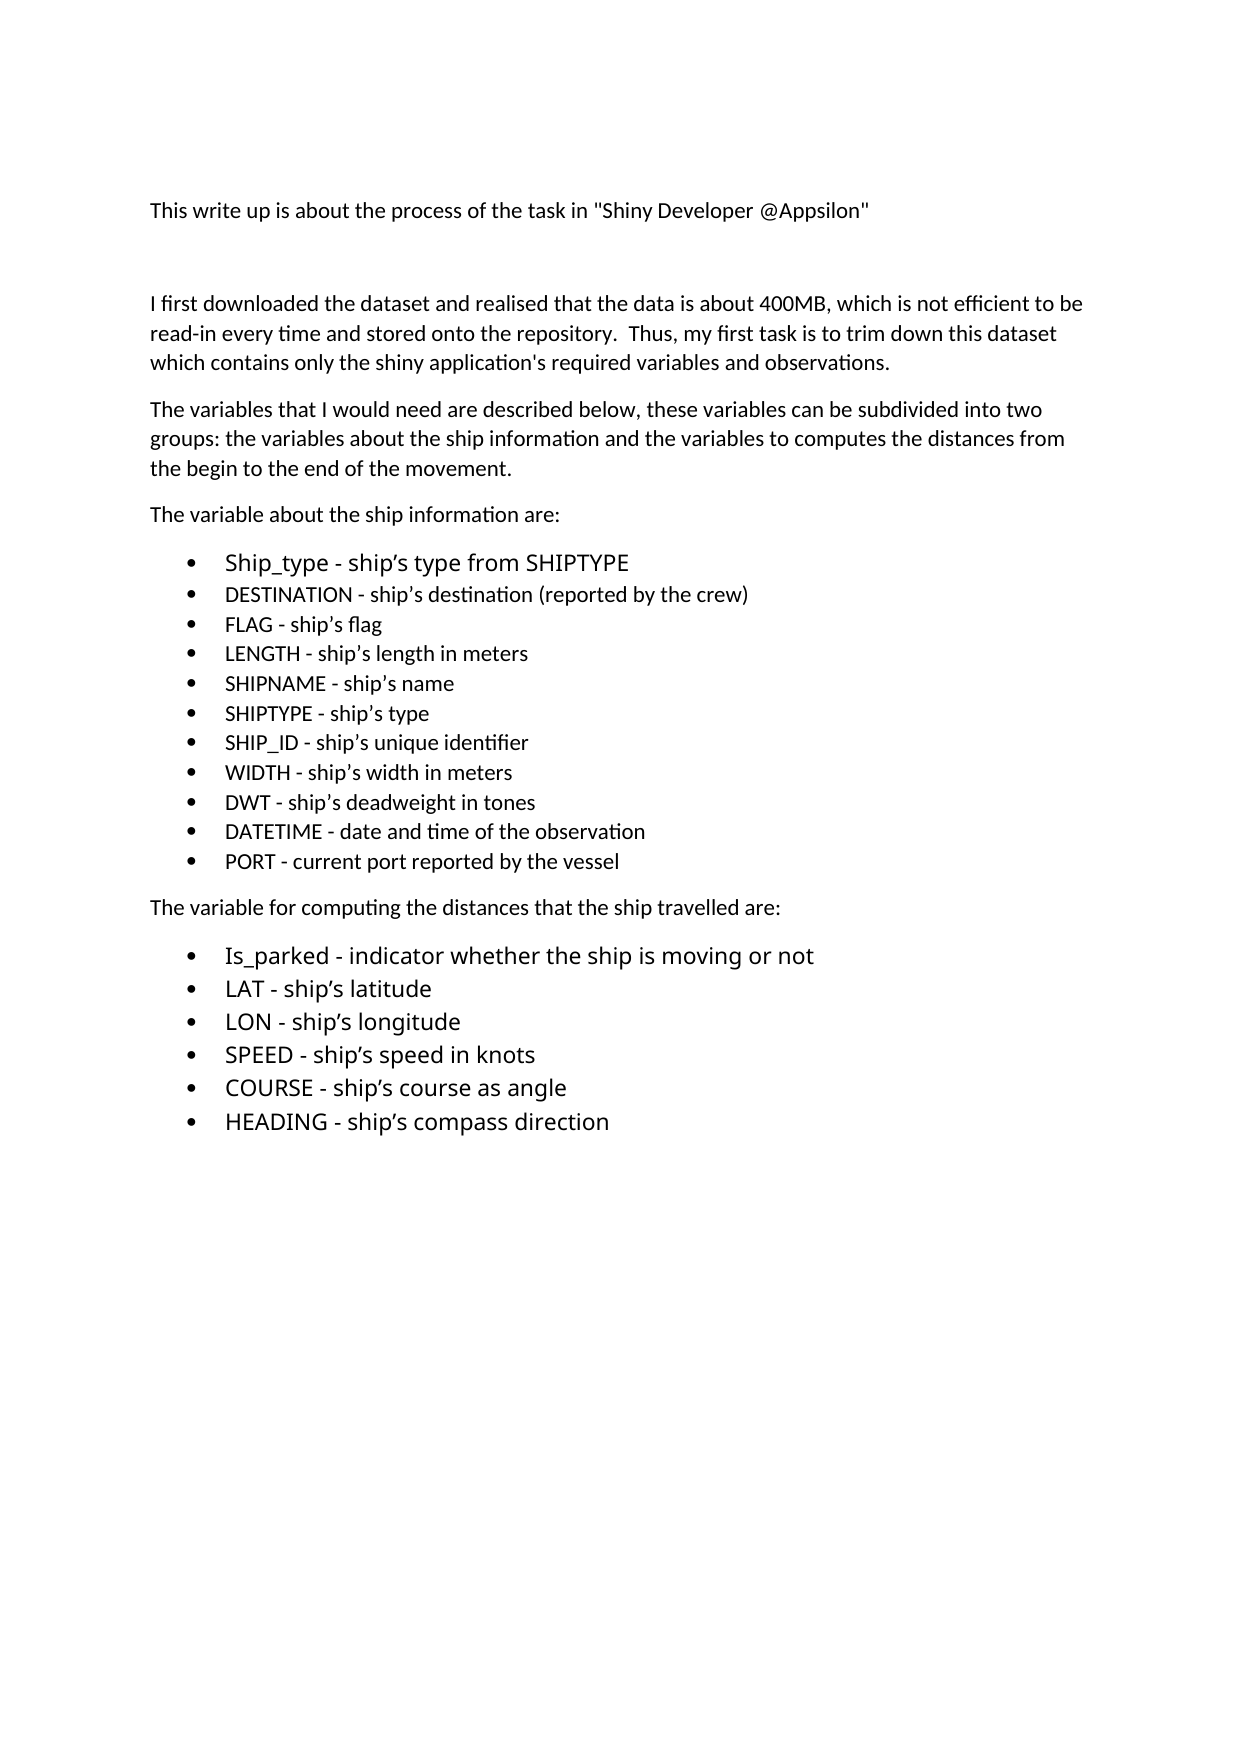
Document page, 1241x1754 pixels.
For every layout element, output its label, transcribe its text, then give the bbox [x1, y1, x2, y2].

list LAT - ship’s latitude [187, 973, 1090, 1004]
text This write up is about the process of the task in "Shiny Developer @Appsilon" [150, 196, 1090, 224]
list LENGTH - ship’s length in meters [187, 639, 1090, 667]
list SHIPTYPE - ship’s type [187, 699, 1090, 727]
list SHIP_ID - ship’s unique identifier [187, 728, 1090, 756]
text The variables that I would need are described below, these variables can be subdivided into two groups: the variables about the ship information and the variables to computes the distances from the begin to the end of the movement. [150, 395, 1090, 482]
list DWT - ship’s deadweight in tones [187, 788, 1090, 816]
text The variable for computing the distances that the ship travelled are: [150, 893, 1090, 922]
list LON - ship’s longitude [187, 1006, 1090, 1037]
list FLAG - ship’s flag [187, 610, 1090, 638]
list WIDTH - ship’s width in meters [187, 758, 1090, 786]
text I first downloaded the dataset and realised that the data is about 400MB, which is not efficient to be read-in every time and stored onto the repository. Thus, my first task is to trim down this dataset which contains only the shiny application's required variables and observations. [150, 289, 1090, 376]
list HEADING - ship’s compass direction [187, 1106, 1090, 1137]
list PORT - current port reported by the vessel [187, 847, 1090, 875]
list Is_parked - indicator whether the ship is moving or not [187, 940, 1090, 971]
list DATETIME - date and time of the observation [187, 817, 1090, 846]
list COURSE - ship’s course as angle [187, 1072, 1090, 1104]
list SPEED - ship’s speed in knots [187, 1039, 1090, 1071]
list Ship_type - ship’s type from SHIPTYPE [187, 547, 1090, 578]
list SHIPNAME - ship’s name [187, 669, 1090, 697]
text The variable about the ship information are: [150, 501, 1090, 528]
list DESTINATION - ship’s destination (reported by the crew) [187, 580, 1090, 608]
